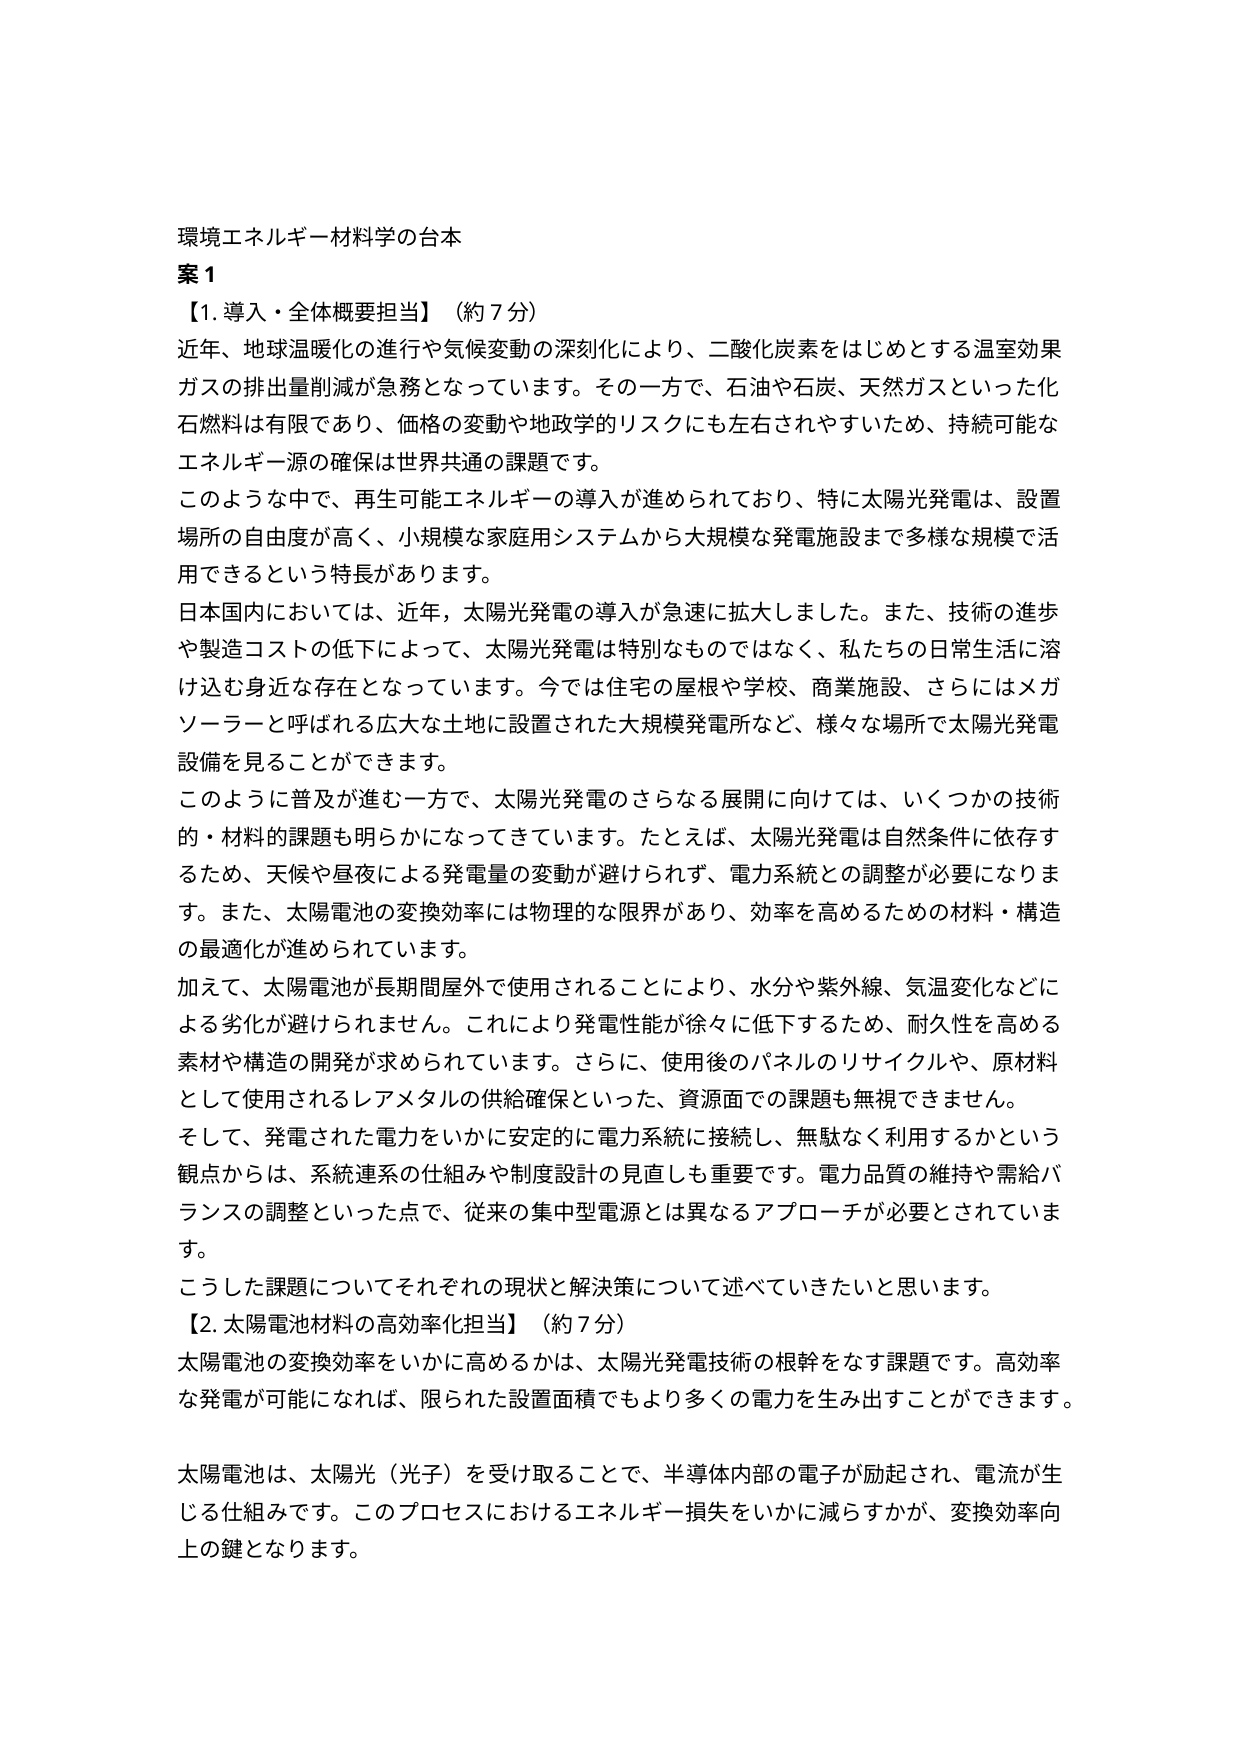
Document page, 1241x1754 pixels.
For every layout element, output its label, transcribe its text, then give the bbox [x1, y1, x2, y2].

text 【1. 導入・全体概要担当】（約7分） [177, 292, 1063, 329]
text このような中で、再生可能エネルギーの導入が進められており、特に太陽光発電は、設置場所の自由度が高く、小規模な家庭用システムから大規模な発電施設まで多様な規模で活用できるという特長があります。 [177, 479, 1063, 592]
text 環境エネルギー材料学の台本 [177, 217, 1063, 254]
text 【2. 太陽電池材料の高効率化担当】（約7分） [177, 1304, 1063, 1342]
text 日本国内においては、近年，太陽光発電の導入が急速に拡大しました。また、技術の進歩や製造コストの低下によって、太陽光発電は特別なものではなく、私たちの日常生活に溶け込む身近な存在となっています。今では住宅の屋根や学校、商業施設、さらにはメガソーラーと呼ばれる広大な土地に設置された大規模発電所など、様々な場所で太陽光発電設備を見ることができます。 [177, 592, 1063, 779]
text 加えて、太陽電池が長期間屋外で使用されることにより、水分や紫外線、気温変化などによる劣化が避けられません。これにより発電性能が徐々に低下するため、耐久性を高める素材や構造の開発が求められています。さらに、使用後のパネルのリサイクルや、原材料として使用されるレアメタルの供給確保といった、資源面での課題も無視できません。 [177, 967, 1063, 1117]
text 太陽電池の変換効率をいかに高めるかは、太陽光発電技術の根幹をなす課題です。高効率な発電が可能になれば、限られた設置面積でもより多くの電力を生み出すことができます。 [177, 1342, 1063, 1454]
text 太陽電池は、太陽光（光子）を受け取ることで、半導体内部の電子が励起され、電流が生じる仕組みです。このプロセスにおけるエネルギー損失をいかに減らすかが、変換効率向上の鍵となります。 [177, 1454, 1063, 1567]
text そして、発電された電力をいかに安定的に電力系統に接続し、無駄なく利用するかという観点からは、系統連系の仕組みや制度設計の見直しも重要です。電力品質の維持や需給バランスの調整といった点で、従来の集中型電源とは異なるアプローチが必要とされています。 [177, 1117, 1063, 1267]
text こうした課題についてそれぞれの現状と解決策について述べていきたいと思います。 [177, 1267, 1063, 1304]
text 近年、地球温暖化の進行や気候変動の深刻化により、二酸化炭素をはじめとする温室効果ガスの排出量削減が急務となっています。その一方で、石油や石炭、天然ガスといった化石燃料は有限であり、価格の変動や地政学的リスクにも左右されやすいため、持続可能なエネルギー源の確保は世界共通の課題です。 [177, 329, 1063, 479]
text 案1 [177, 254, 1063, 292]
text このように普及が進む一方で、太陽光発電のさらなる展開に向けては、いくつかの技術的・材料的課題も明らかになってきています。たとえば、太陽光発電は自然条件に依存するため、天候や昼夜による発電量の変動が避けられず、電力系統との調整が必要になります。また、太陽電池の変換効率には物理的な限界があり、効率を高めるための材料・構造の最適化が進められています。 [177, 779, 1063, 967]
